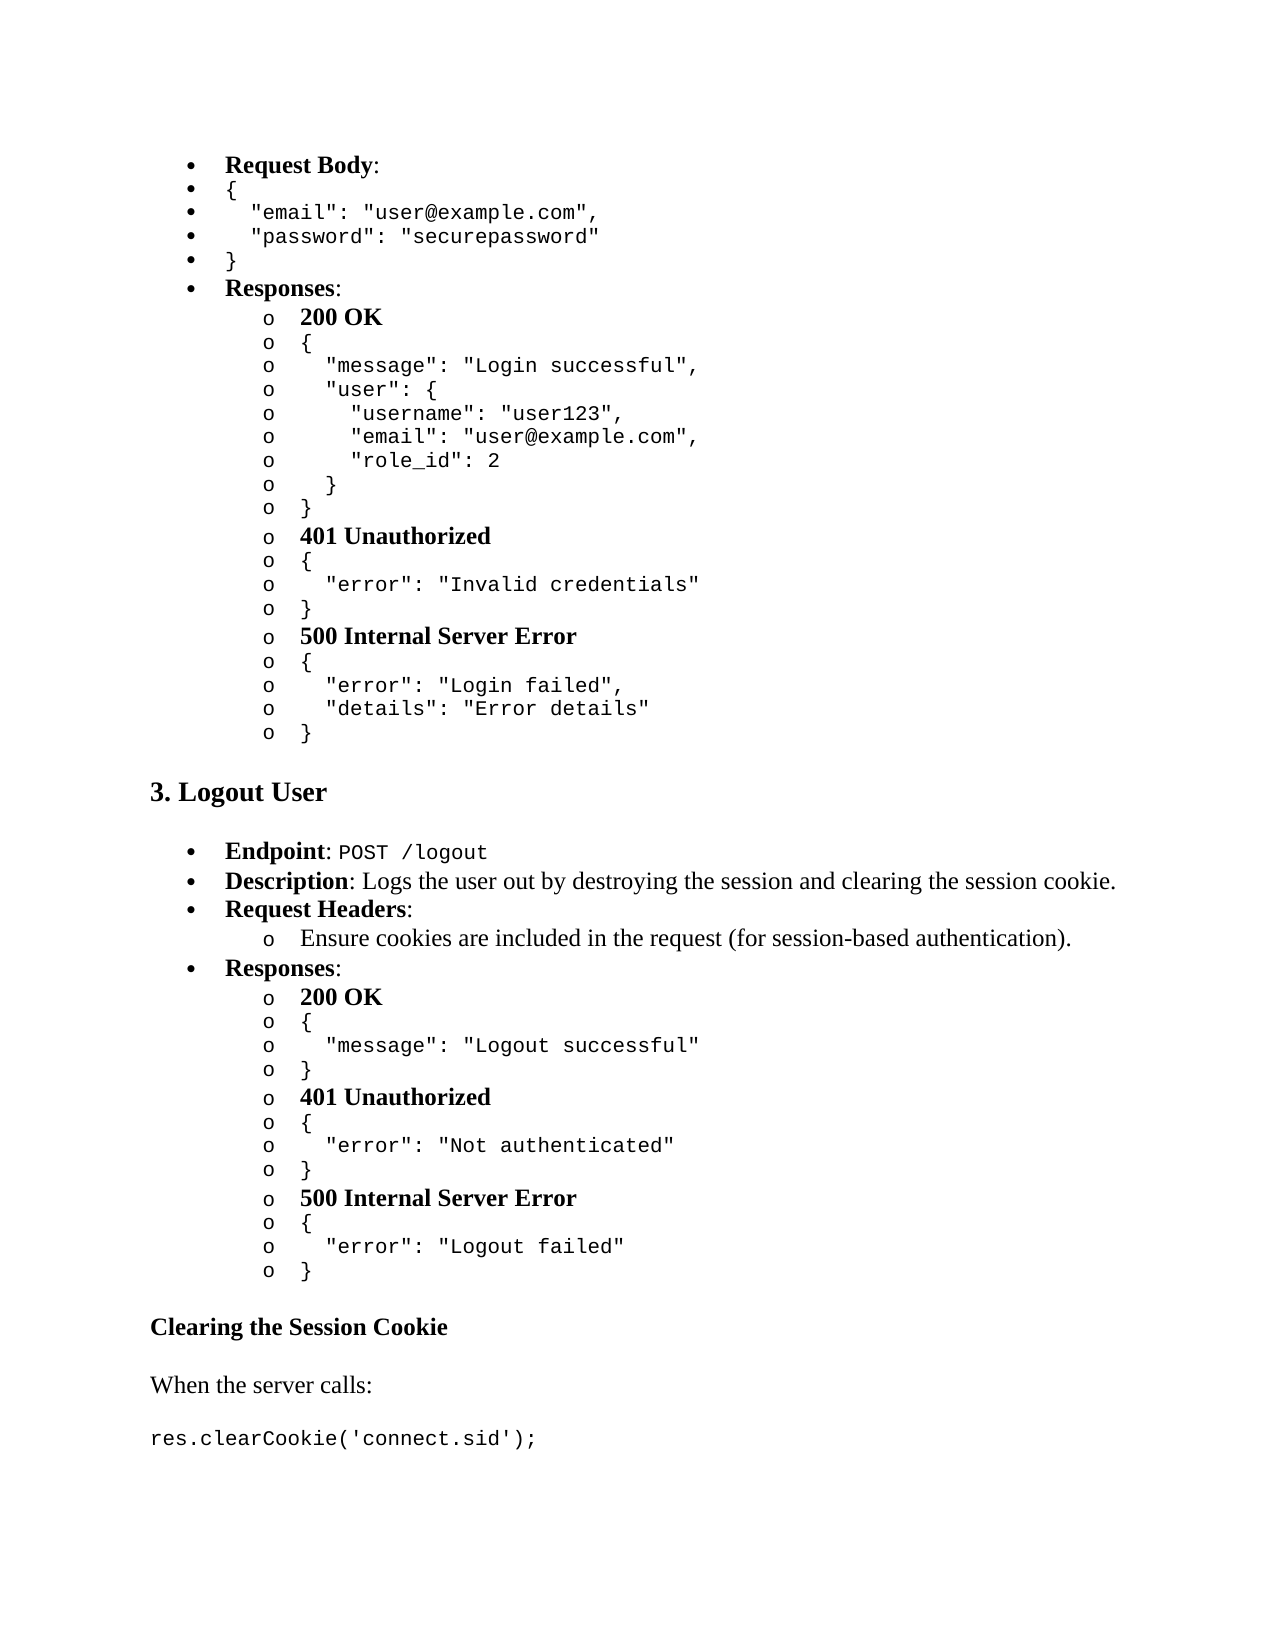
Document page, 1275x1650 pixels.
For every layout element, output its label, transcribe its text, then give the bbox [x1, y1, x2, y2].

list { [262, 651, 1125, 674]
list { [262, 1112, 1125, 1135]
list "role_id": 2 [262, 450, 1125, 473]
list "email": "user@example.com", [262, 426, 1125, 450]
list 401 Unauthorized [262, 1082, 1125, 1112]
list Request Headers: [187, 894, 1125, 923]
list Responses: [187, 273, 1125, 302]
text Clearing the Session Cookie [150, 1312, 1125, 1341]
list { [187, 179, 1125, 202]
list } [262, 1259, 1125, 1283]
list "error": "Invalid credentials" [262, 574, 1125, 598]
text 3. Logout User [150, 775, 1125, 807]
list Responses: [187, 953, 1125, 982]
list 200 OK [262, 302, 1125, 332]
list 500 Internal Server Error [262, 621, 1125, 651]
list "error": "Not authenticated" [262, 1135, 1125, 1159]
list } [262, 598, 1125, 621]
list } [262, 1159, 1125, 1183]
list "password": "securepassword" [187, 226, 1125, 250]
list Request Body: [187, 150, 1125, 179]
list "email": "user@example.com", [187, 202, 1125, 226]
text res.clearCookie('connect.sid'); [150, 1428, 1125, 1452]
list } [262, 497, 1125, 521]
list { [262, 332, 1125, 355]
list "details": "Error details" [262, 698, 1125, 722]
list 500 Internal Server Error [262, 1183, 1125, 1212]
list } [262, 473, 1125, 497]
list 200 OK [262, 982, 1125, 1011]
list { [262, 550, 1125, 574]
list } [262, 1058, 1125, 1082]
list Endpoint: POST /logout [187, 836, 1125, 866]
list { [262, 1011, 1125, 1035]
list } [262, 722, 1125, 746]
list 401 Unauthorized [262, 521, 1125, 550]
list "message": "Login successful", [262, 355, 1125, 379]
list "message": "Logout successful" [262, 1035, 1125, 1058]
list "user": { [262, 379, 1125, 403]
list "username": "user123", [262, 403, 1125, 426]
text When the server calls: [150, 1370, 1125, 1399]
list Description: Logs the user out by destroying the session and clearing the session cookie. [187, 866, 1125, 894]
list "error": "Login failed", [262, 674, 1125, 698]
list { [262, 1212, 1125, 1236]
list } [187, 250, 1125, 273]
list "error": "Logout failed" [262, 1236, 1125, 1259]
list Ensure cookies are included in the request (for session-based authentication). [262, 923, 1125, 953]
